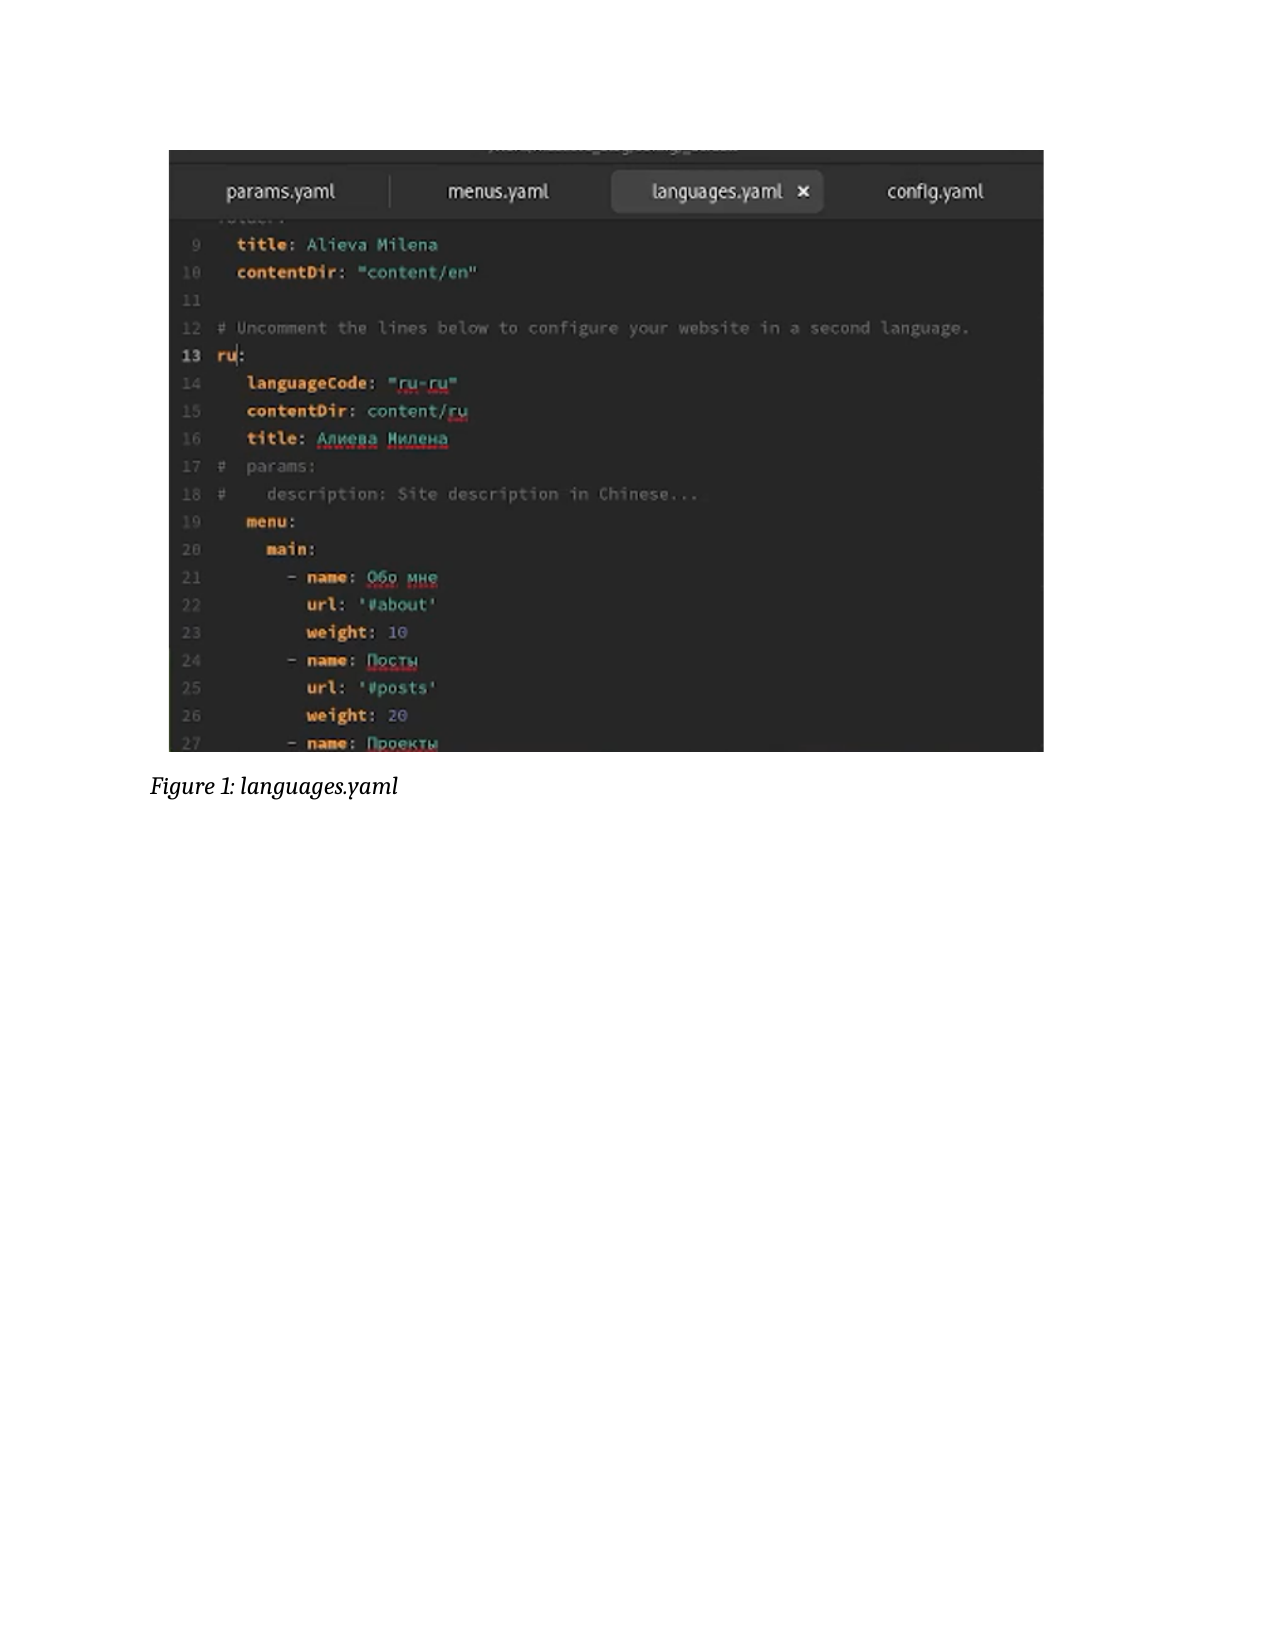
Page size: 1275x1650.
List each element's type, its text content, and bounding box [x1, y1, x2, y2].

picture [168, 150, 1044, 752]
text Figure 1: languages.yaml [150, 772, 1125, 801]
